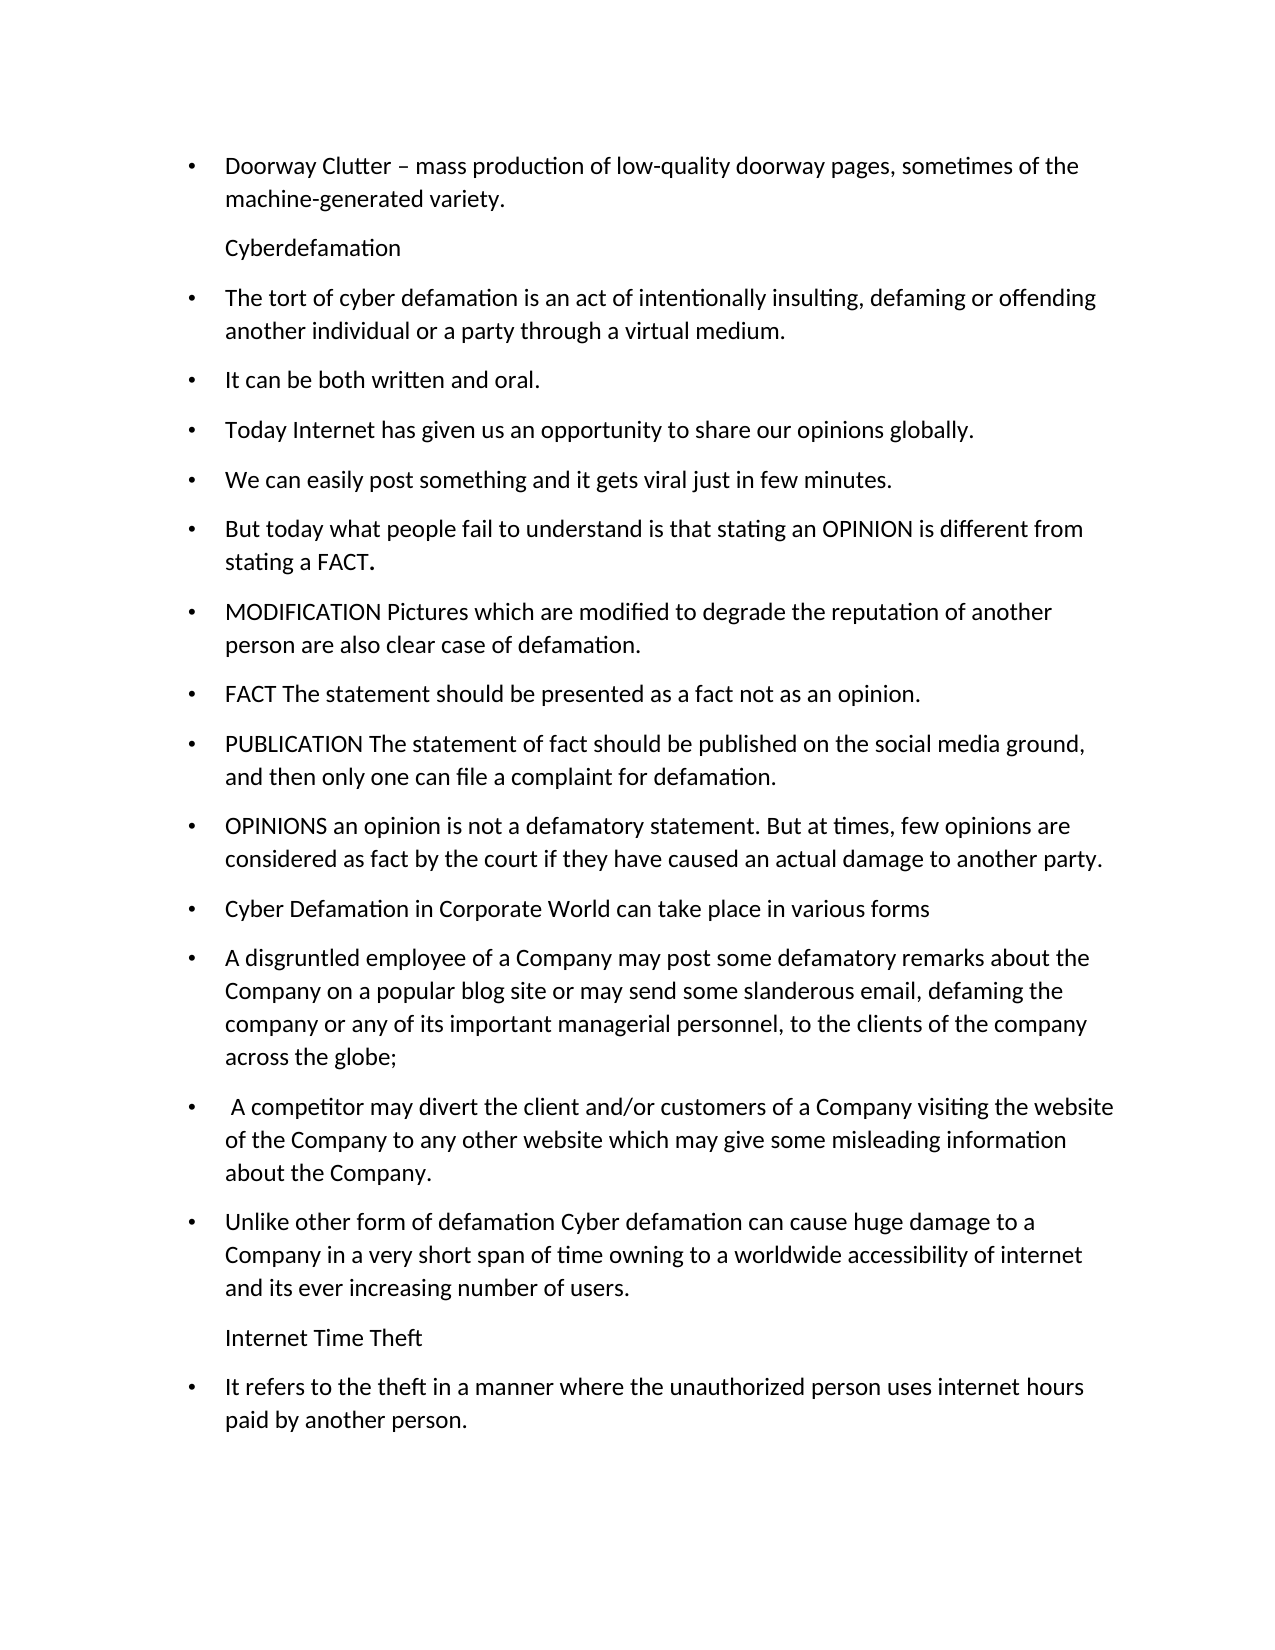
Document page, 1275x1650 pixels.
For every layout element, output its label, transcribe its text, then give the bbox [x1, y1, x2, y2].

list But today what people fail to understand is that stating an OPINION is different from stating a FACT. [187, 513, 1125, 577]
list Today Internet has given us an opportunity to share our opinions globally. [187, 414, 1125, 445]
list The tort of cyber defamation is an act of intentionally insulting, defaming or offending another individual or a party through a virtual medium. [187, 282, 1125, 346]
text Internet Time Theft [225, 1322, 1125, 1352]
list PUBLICATION The statement of fact should be published on the social media ground, and then only one can file a complaint for defamation. [187, 728, 1125, 791]
list A competitor may divert the client and/or customers of a Company visiting the website of the Company to any other website which may give some misleading information about the Company. [187, 1091, 1125, 1187]
list We can easily post something and it gets viral just in few minutes. [187, 464, 1125, 494]
list A disgruntled employee of a Company may post some defamatory remarks about the Company on a popular blog site or may send some slanderous email, defaming the company or any of its important managerial personnel, to the clients of the company across the globe; [187, 942, 1125, 1072]
list Doorway Clutter – mass production of low-quality doorway pages, sometimes of the machine-generated variety. [187, 150, 1125, 213]
list It can be both written and oral. [187, 364, 1125, 395]
list Cyber Defamation in Corporate World can take place in various forms [187, 893, 1125, 923]
list MODIFICATION Pictures which are modified to degrade the reputation of another person are also clear case of defamation. [187, 596, 1125, 659]
list OPINIONS an opinion is not a defamatory statement. But at times, few opinions are considered as fact by the court if they have caused an actual damage to another party. [187, 810, 1125, 874]
list Unlike other form of defamation Cyber defamation can cause huge damage to a Company in a very short span of time owning to a worldwide accessibility of internet and its ever increasing number of users. [187, 1206, 1125, 1303]
text Cyberdefamation [225, 232, 1125, 263]
list FACT The statement should be presented as a fact not as an opinion. [187, 678, 1125, 709]
list It refers to the theft in a manner where the unauthorized person uses internet hours paid by another person. [187, 1371, 1125, 1435]
